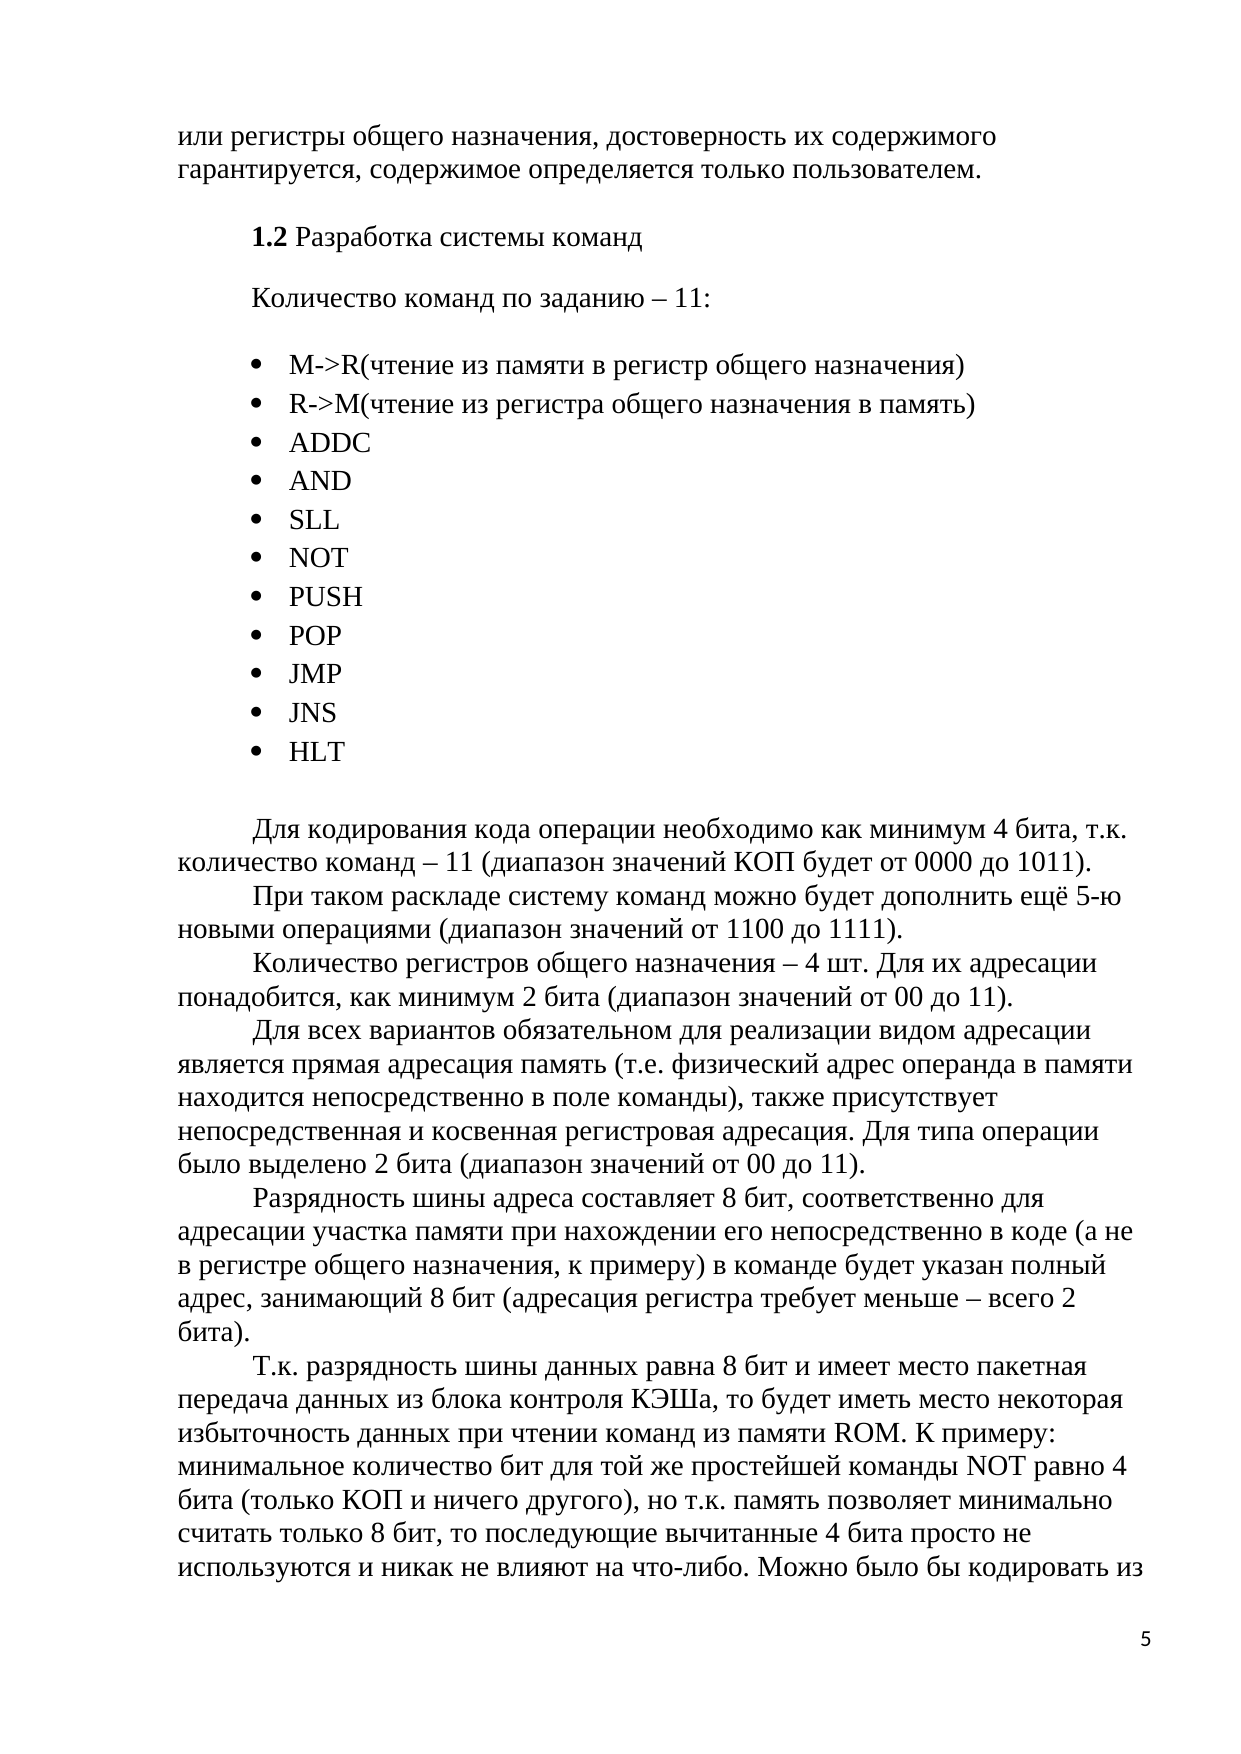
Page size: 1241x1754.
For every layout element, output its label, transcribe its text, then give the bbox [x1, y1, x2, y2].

text Количество команд по заданию – 11: [177, 280, 1152, 314]
list ADDC [251, 425, 1152, 458]
list R->M(чтение из регистра общего назначения в память) [251, 386, 1152, 420]
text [177, 1348, 1152, 1582]
list JNS [251, 695, 1152, 729]
text Для кодирования кода операции необходимо как минимум 4 бита, т.к. количество команд – 11 (диапазон значений КОП будет от 0000 до 1011). [177, 811, 1152, 878]
list SLL [251, 502, 1152, 536]
list M->R(чтение из памяти в регистр общего назначения) [251, 347, 1152, 381]
list NOT [251, 541, 1152, 574]
text Количество регистров общего назначения – 4 шт. Для их адресации понадобится, как минимум 2 бита (диапазон значений от 00 до 11). [177, 945, 1152, 1012]
text 1.2 Разработка системы команд [177, 219, 1152, 252]
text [177, 118, 1152, 185]
text Разрядность шины адреса составляет 8 бит, соответственно для адресации участка памяти при нахождении его непосредственно в коде (а не в регистре общего назначения, к примеру) в команде будет указан полный адрес, занимающий 8 бит (адресация регистра требует меньше – всего 2 бита). [177, 1180, 1152, 1348]
list HLT [251, 734, 1152, 767]
text При таком раскладе систему команд можно будет дополнить ещё 5-ю новыми операциями (диапазон значений от 1100 до 1111). [177, 878, 1152, 945]
list PUSH [251, 579, 1152, 613]
list JMP [251, 657, 1152, 690]
list AND [251, 463, 1152, 497]
text Для всех вариантов обязательном для реализации видом адресации является прямая адресация память (т.е. физический адрес операнда в памяти находится непосредственно в поле команды), также присутствует непосредственная и косвенная регистровая адресация. Для типа операции было выделено 2 бита (диапазон значений от 00 до 11). [177, 1012, 1152, 1180]
list POP [251, 618, 1152, 652]
